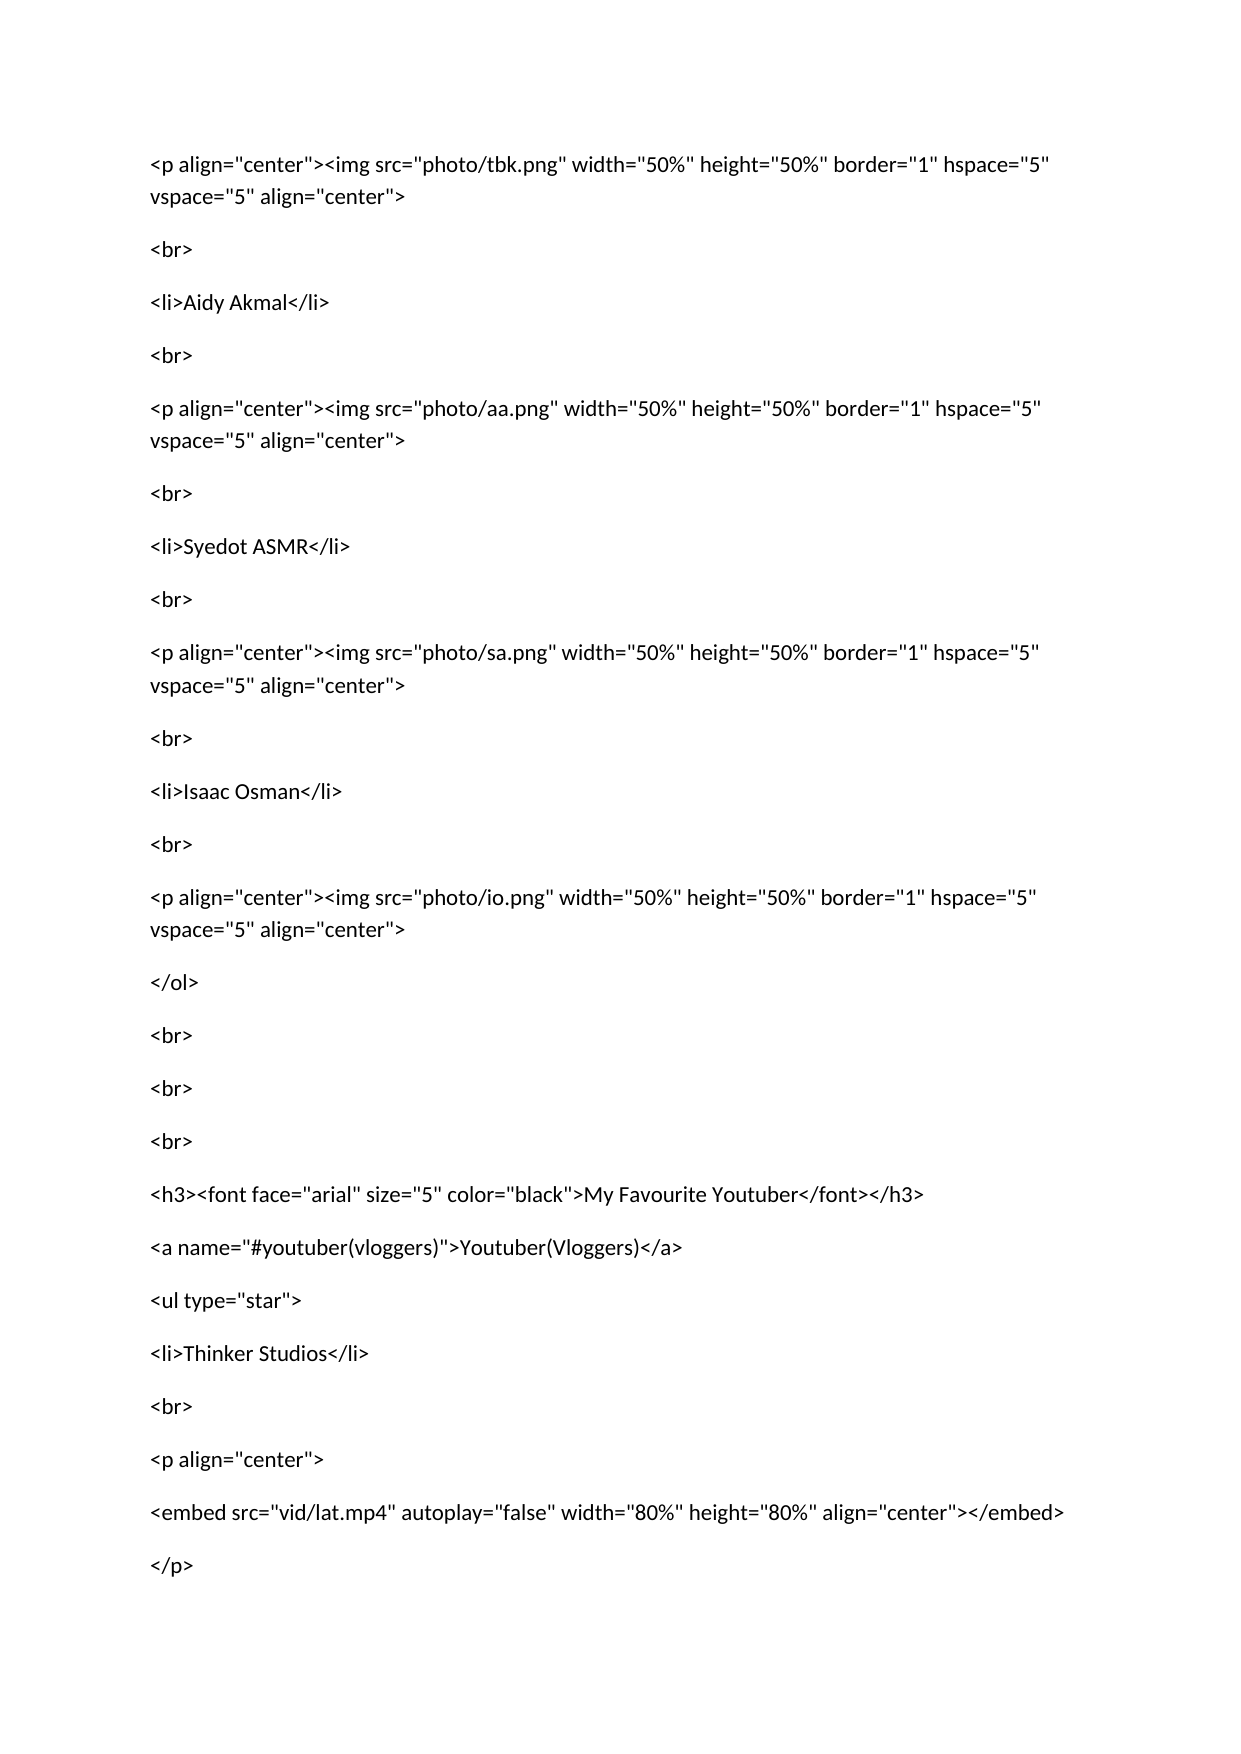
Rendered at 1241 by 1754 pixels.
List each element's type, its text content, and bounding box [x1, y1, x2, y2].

text <li>Thinker Studios</li> [150, 1339, 1090, 1367]
text <br> [150, 235, 1090, 263]
text </p> [150, 1551, 1090, 1579]
text <embed src="vid/lat.mp4" autoplay="false" width="80%" height="80%" align="center"></embed> [150, 1498, 1090, 1526]
text <li>Syedot ASMR</li> [150, 532, 1090, 561]
text <br> [150, 724, 1090, 752]
text <li>Aidy Akmal</li> [150, 288, 1090, 316]
text <p align="center"><img src="photo/io.png" width="50%" height="50%" border="1" hspace="5" vspace="5" align="center"> [150, 883, 1090, 943]
text <h3><font face="arial" size="5" color="black">My Favourite Youtuber</font></h3> [150, 1180, 1090, 1208]
text <br> [150, 1127, 1090, 1155]
text <p align="center"><img src="photo/sa.png" width="50%" height="50%" border="1" hspace="5" vspace="5" align="center"> [150, 638, 1090, 699]
text <li>Isaac Osman</li> [150, 777, 1090, 805]
text <br> [150, 341, 1090, 369]
text <a name="#youtuber(vloggers)">Youtuber(Vloggers)</a> [150, 1233, 1090, 1261]
text <br> [150, 1392, 1090, 1420]
text </ol> [150, 968, 1090, 996]
text <br> [150, 1074, 1090, 1102]
text <br> [150, 1021, 1090, 1049]
text <p align="center"><img src="photo/aa.png" width="50%" height="50%" border="1" hspace="5" vspace="5" align="center"> [150, 394, 1090, 454]
text <p align="center"><img src="photo/tbk.png" width="50%" height="50%" border="1" hspace="5" vspace="5" align="center"> [150, 150, 1090, 210]
text <ul type="star"> [150, 1286, 1090, 1314]
text <br> [150, 830, 1090, 858]
text <p align="center"> [150, 1445, 1090, 1473]
text <br> [150, 479, 1090, 507]
text <br> [150, 586, 1090, 613]
